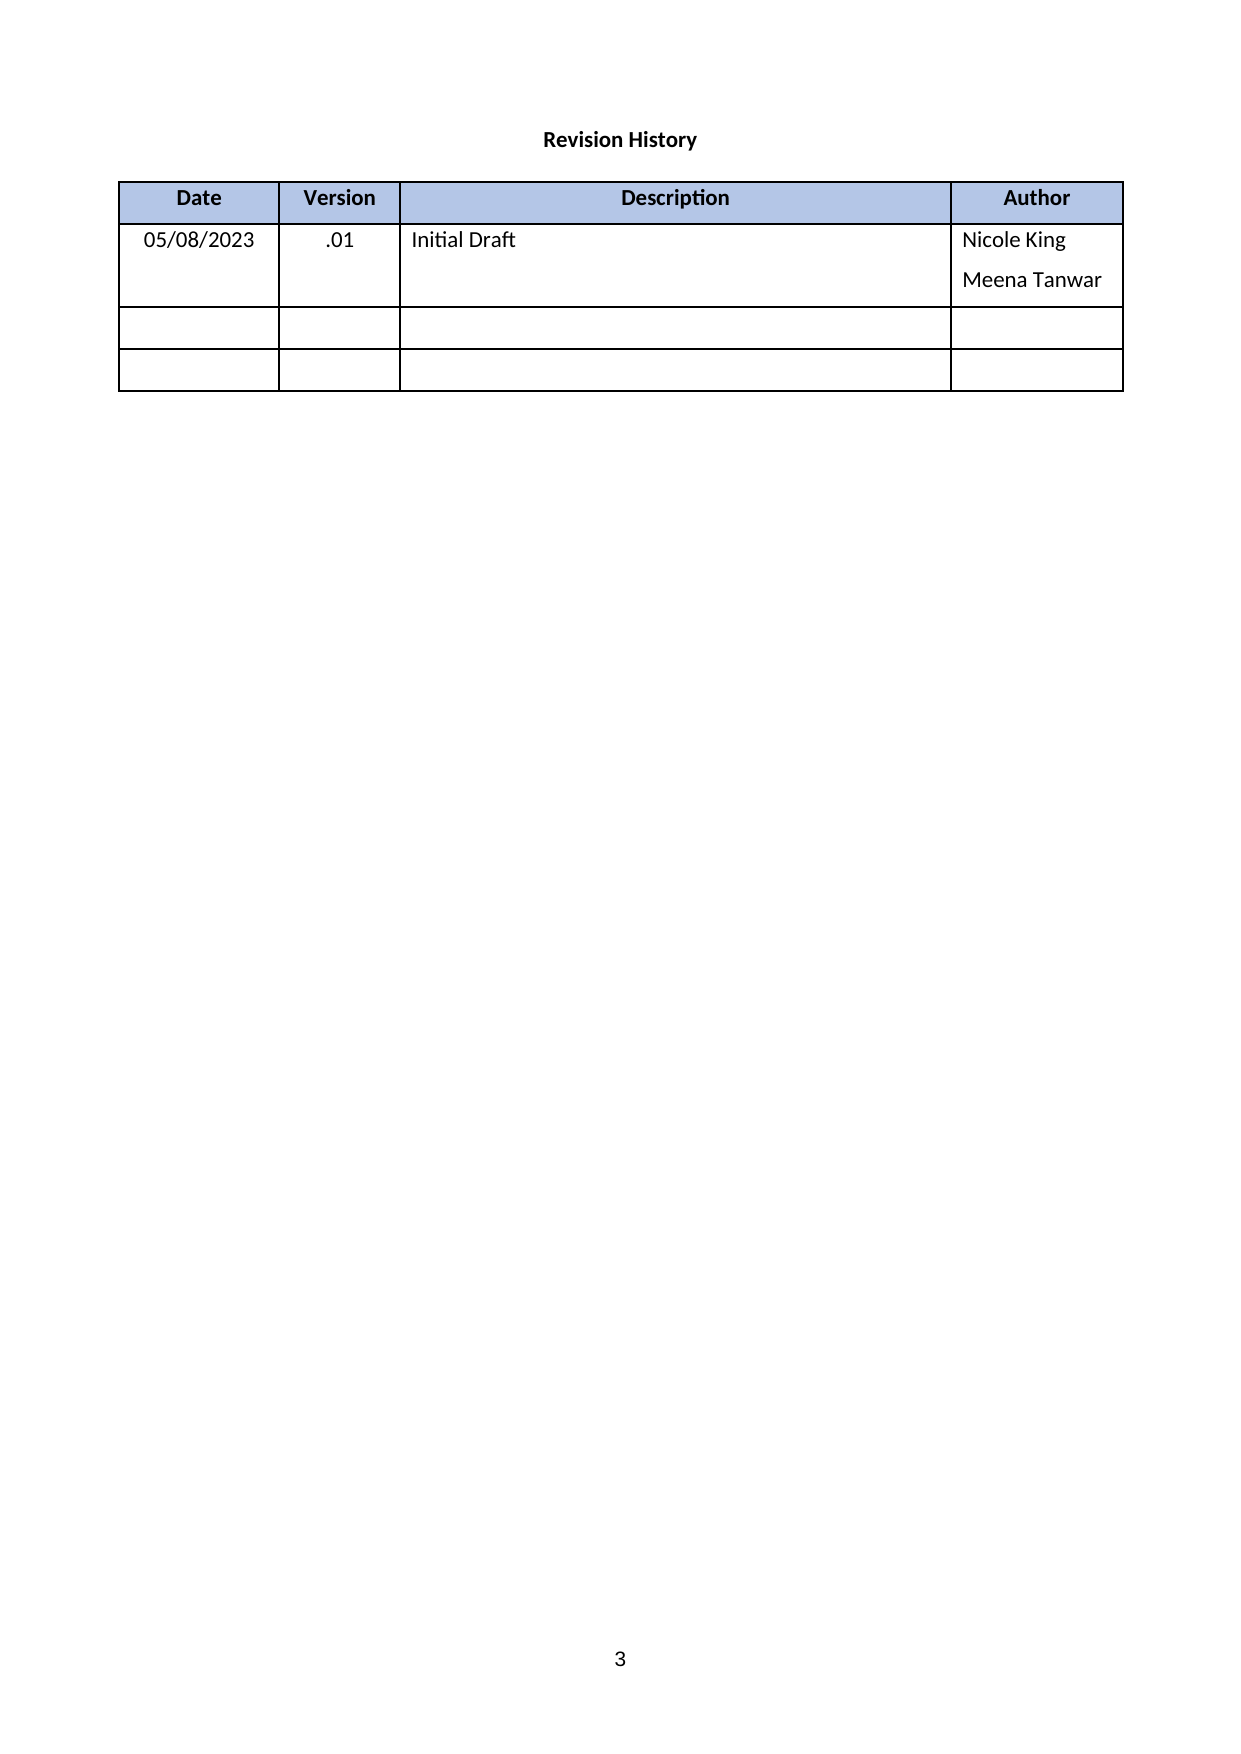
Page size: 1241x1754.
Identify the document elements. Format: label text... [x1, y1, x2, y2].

table_cell Nicole King Meena Tanwar [952, 225, 1122, 306]
table_header Date [120, 183, 278, 223]
table_cell [952, 308, 1122, 348]
table_cell [401, 308, 950, 348]
table_cell [120, 350, 278, 390]
table_header Author [952, 183, 1122, 223]
table_cell [280, 308, 399, 348]
table_cell Initial Draft [401, 225, 950, 306]
table_header Description [401, 183, 950, 223]
table_cell 05/08/2023 [120, 225, 278, 306]
table_cell [120, 308, 278, 348]
table_cell [952, 350, 1122, 390]
table_cell [280, 350, 399, 390]
table_header Version [280, 183, 399, 223]
table_cell .01 [280, 225, 399, 306]
table_cell [401, 350, 950, 390]
text Revision History [118, 125, 1122, 153]
